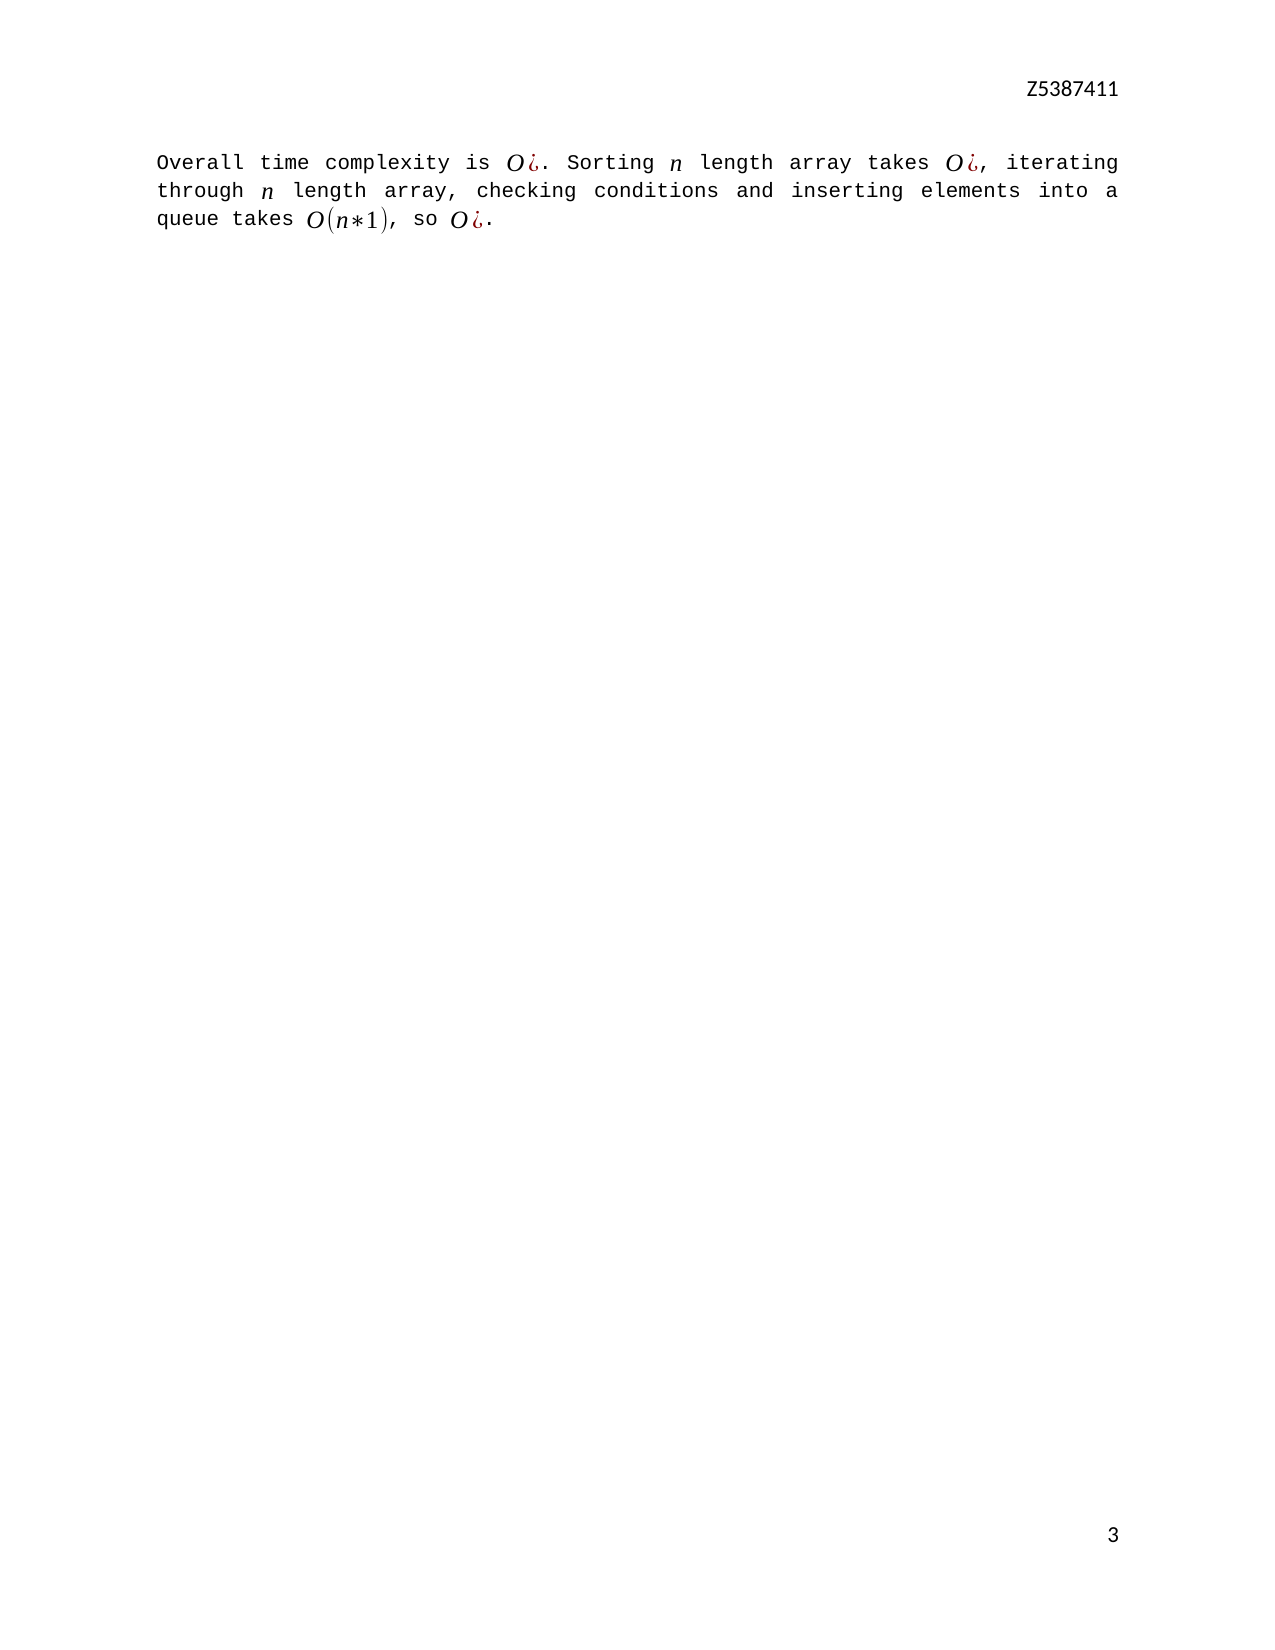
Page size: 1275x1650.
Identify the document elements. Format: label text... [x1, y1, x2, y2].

text Overall time complexity is . Sorting length array takes , iterating through length array, checking conditions and inserting elements into a queue takes , so . [156, 150, 1118, 235]
